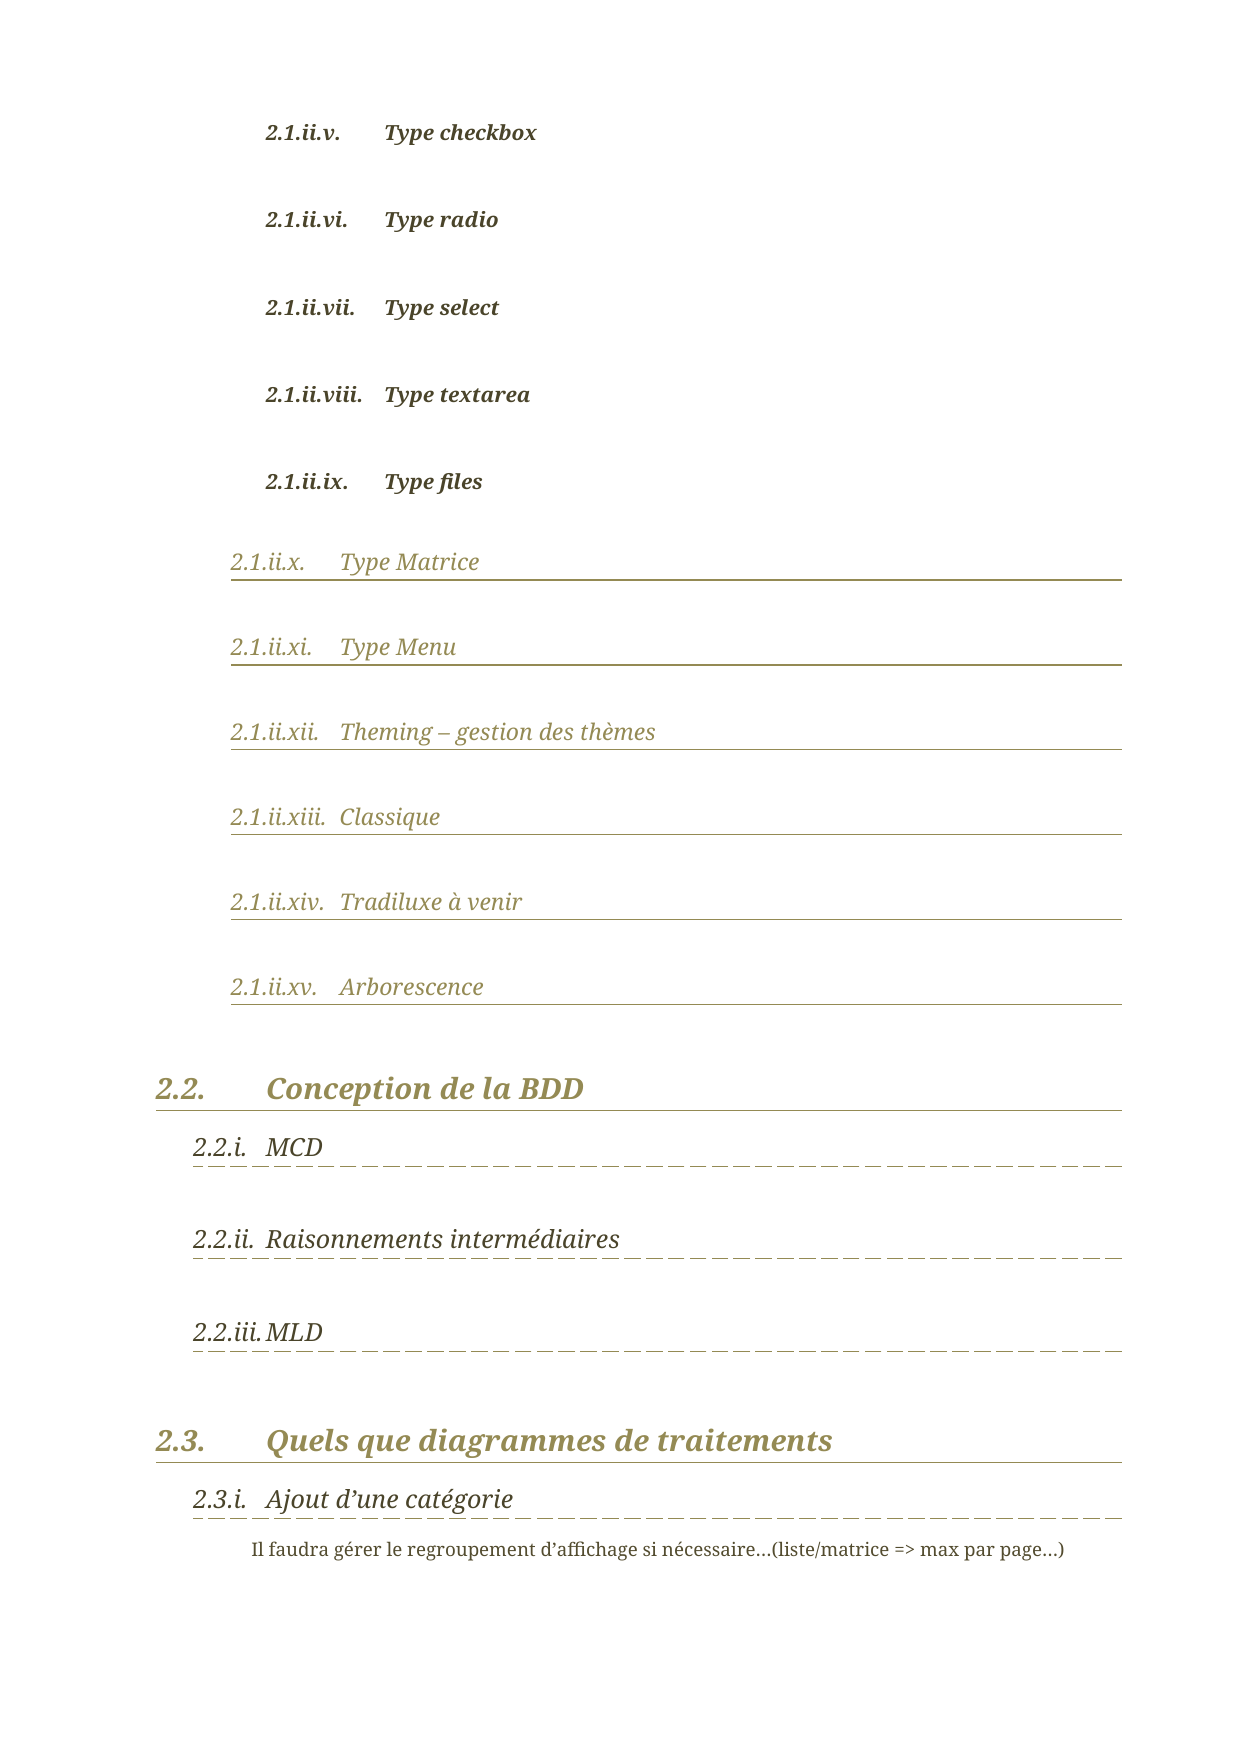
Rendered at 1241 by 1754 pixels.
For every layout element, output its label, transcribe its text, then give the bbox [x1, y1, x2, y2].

subtitle MLD [193, 1315, 1122, 1352]
subtitle Conception de la BDD [156, 1068, 1122, 1110]
subtitle Type files [266, 467, 1122, 496]
subtitle Type textarea [266, 380, 1122, 408]
subtitle Quels que diagrammes de traitements [156, 1420, 1122, 1462]
subtitle Arborescence [231, 971, 1122, 1004]
subtitle Classique [231, 801, 1122, 834]
subtitle Raisonnements intermédiaires [193, 1222, 1122, 1259]
subtitle Type select [266, 293, 1122, 321]
subtitle Type Menu [231, 631, 1122, 664]
subtitle Theming – gestion des thèmes [231, 716, 1122, 749]
subtitle MCD [193, 1129, 1122, 1167]
subtitle Type radio [266, 205, 1122, 234]
subtitle Type Matrice [231, 546, 1122, 579]
subtitle Ajout d’une catégorie [193, 1482, 1122, 1519]
subtitle Type checkbox [266, 118, 1122, 147]
subtitle Tradiluxe à venir [231, 886, 1122, 919]
text Il faudra gérer le regroupement d’affichage si nécessaire…(liste/matrice => max par page…) [251, 1536, 1122, 1562]
